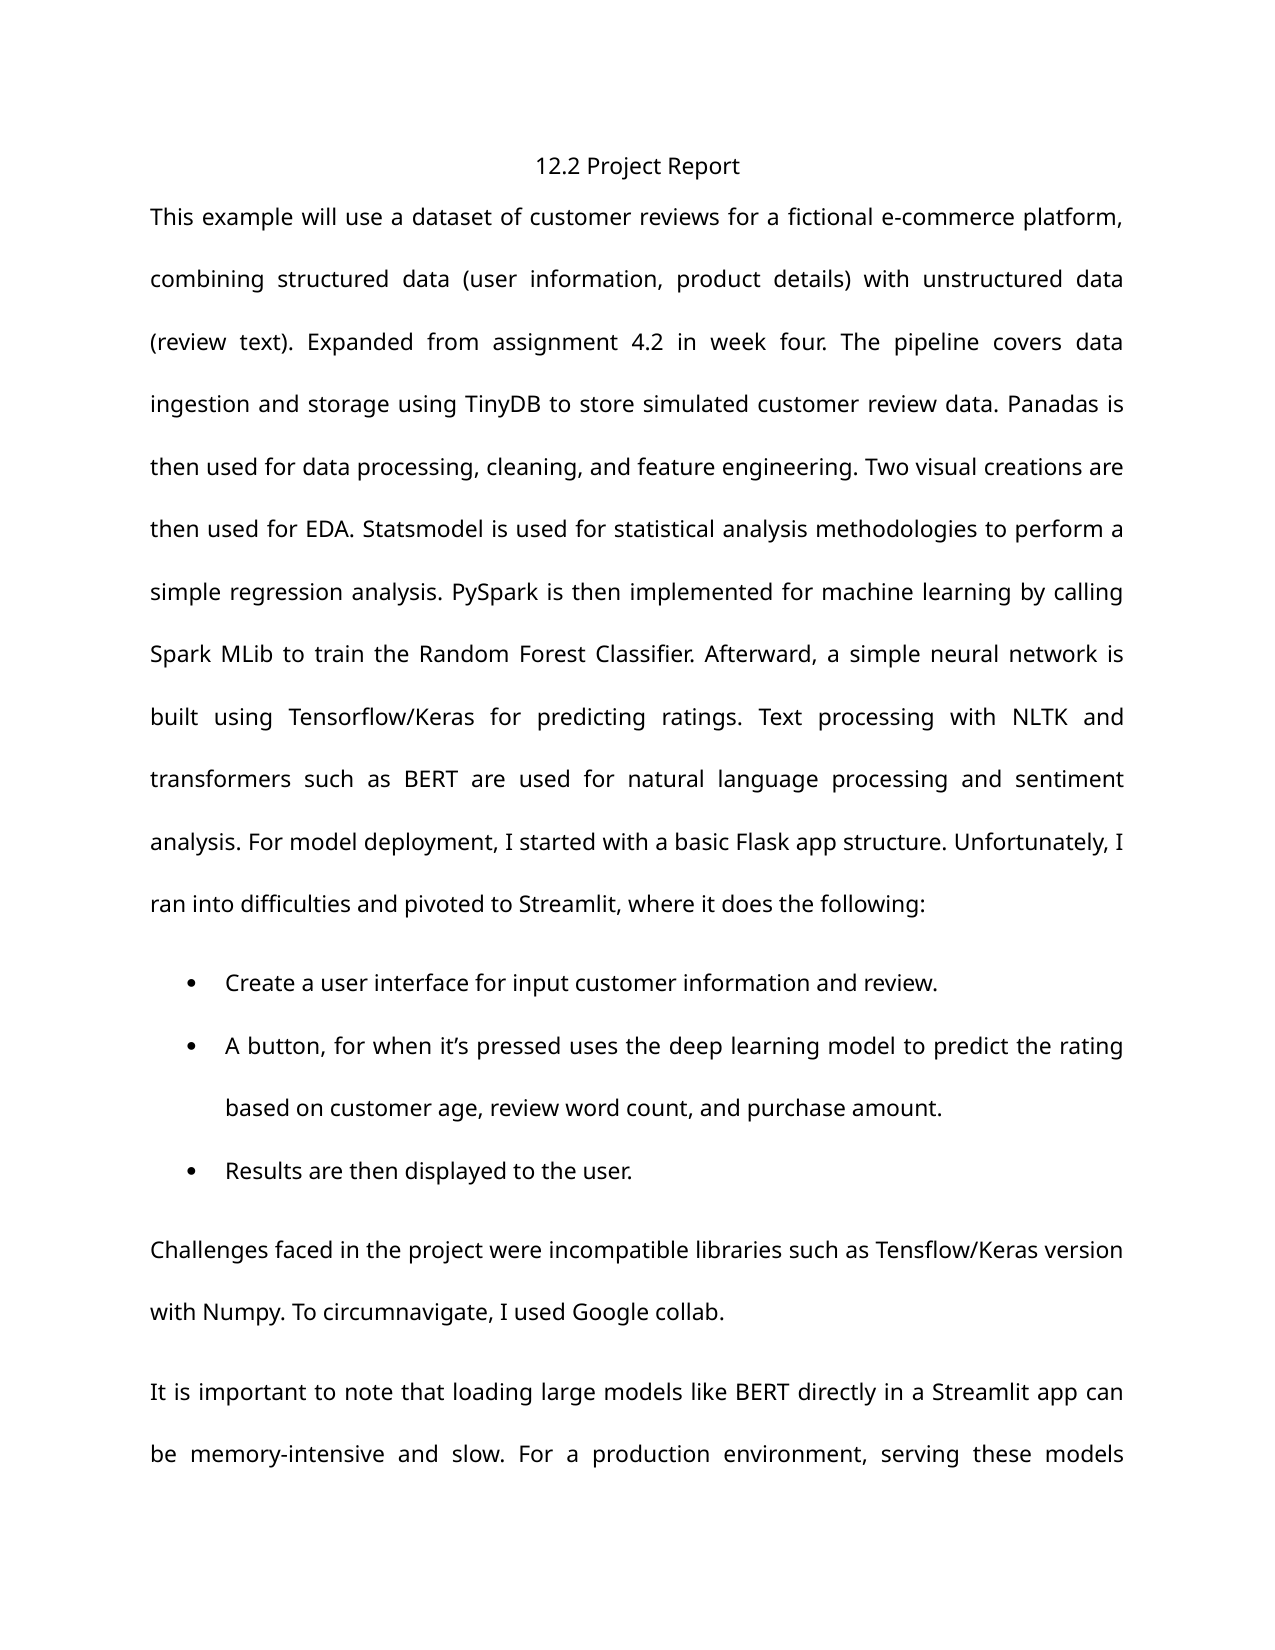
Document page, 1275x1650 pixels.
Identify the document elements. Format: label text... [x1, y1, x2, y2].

list A button, for when it’s pressed uses the deep learning model to predict the rating based on customer age, review word count, and purchase amount. [187, 1029, 1125, 1123]
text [150, 1375, 1125, 1469]
text 12.2 Project Report [150, 150, 1125, 181]
list Create a user interface for input customer information and review. [187, 967, 1125, 998]
text Challenges faced in the project were incompatible libraries such as Tensflow/Keras version with Numpy. To circumnavigate, I used Google collab. [150, 1234, 1125, 1327]
text This example will use a dataset of customer reviews for a fictional e-commerce platform, combining structured data (user information, product details) with unstructured data (review text). Expanded from assignment 4.2 in week four. The pipeline covers data ingestion and storage using TinyDB to store simulated customer review data. Panadas is then used for data processing, cleaning, and feature engineering. Two visual creations are then used for EDA. Statsmodel is used for statistical analysis methodologies to perform a simple regression analysis. PySpark is then implemented for machine learning by calling Spark MLib to train the Random Forest Classifier. Afterward, a simple neural network is built using Tensorflow/Keras for predicting ratings. Text processing with NLTK and transformers such as BERT are used for natural language processing and sentiment analysis. For model deployment, I started with a basic Flask app structure. Unfortunately, I ran into difficulties and pivoted to Streamlit, where it does the following: [150, 200, 1125, 919]
list Results are then displayed to the user. [187, 1154, 1125, 1186]
